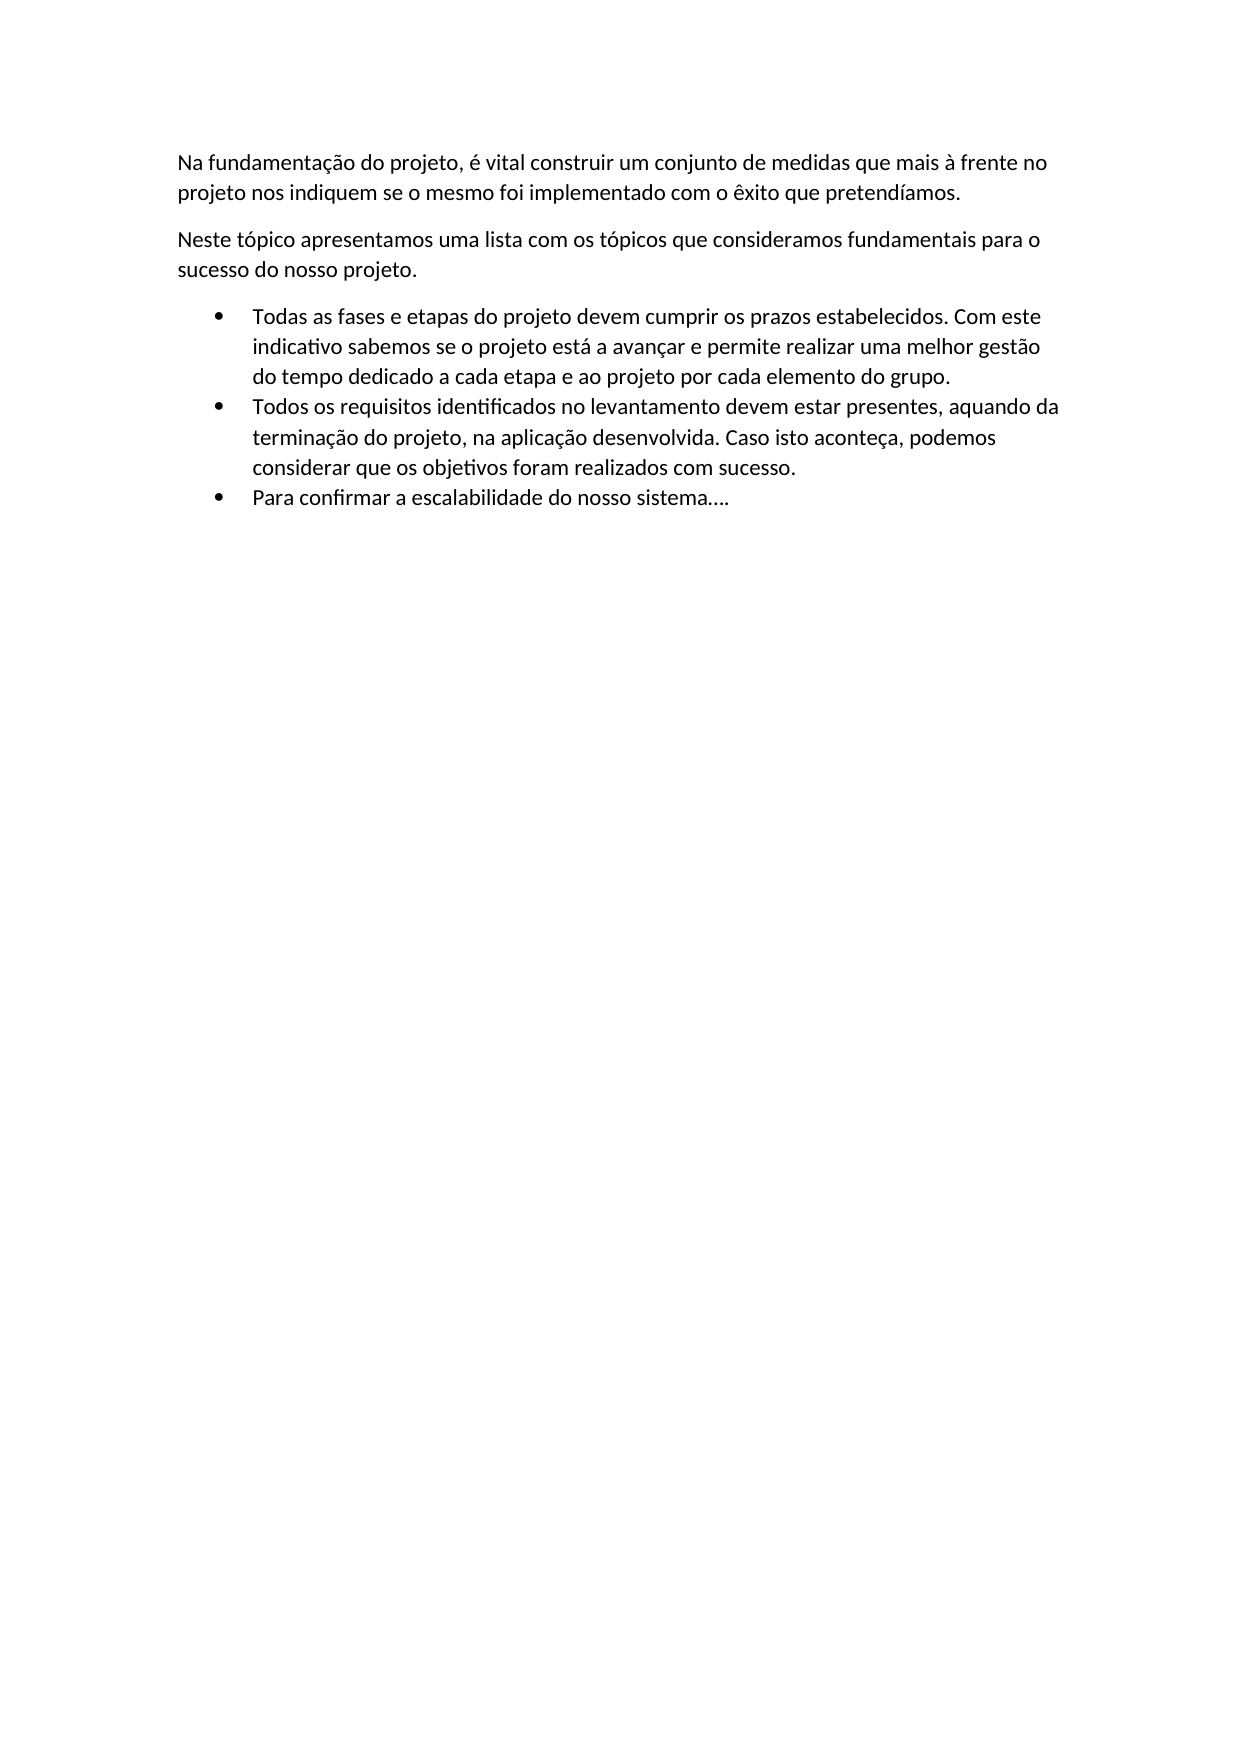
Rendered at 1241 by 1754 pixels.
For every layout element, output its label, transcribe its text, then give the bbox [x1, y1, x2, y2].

list Todas as fases e etapas do projeto devem cumprir os prazos estabelecidos. Com este indicativo sabemos se o projeto está a avançar e permite realizar uma melhor gestão do tempo dedicado a cada etapa e ao projeto por cada elemento do grupo. [215, 302, 1063, 390]
text Neste tópico apresentamos uma lista com os tópicos que consideramos fundamentais para o sucesso do nosso projeto. [177, 225, 1063, 283]
list Para confirmar a escalabilidade do nosso sistema…. [215, 483, 1063, 511]
list Todos os requisitos identificados no levantamento devem estar presentes, aquando da terminação do projeto, na aplicação desenvolvida. Caso isto aconteça, podemos considerar que os objetivos foram realizados com sucesso. [215, 392, 1063, 481]
text Na fundamentação do projeto, é vital construir um conjunto de medidas que mais à frente no projeto nos indiquem se o mesmo foi implementado com o êxito que pretendíamos. [177, 148, 1063, 206]
